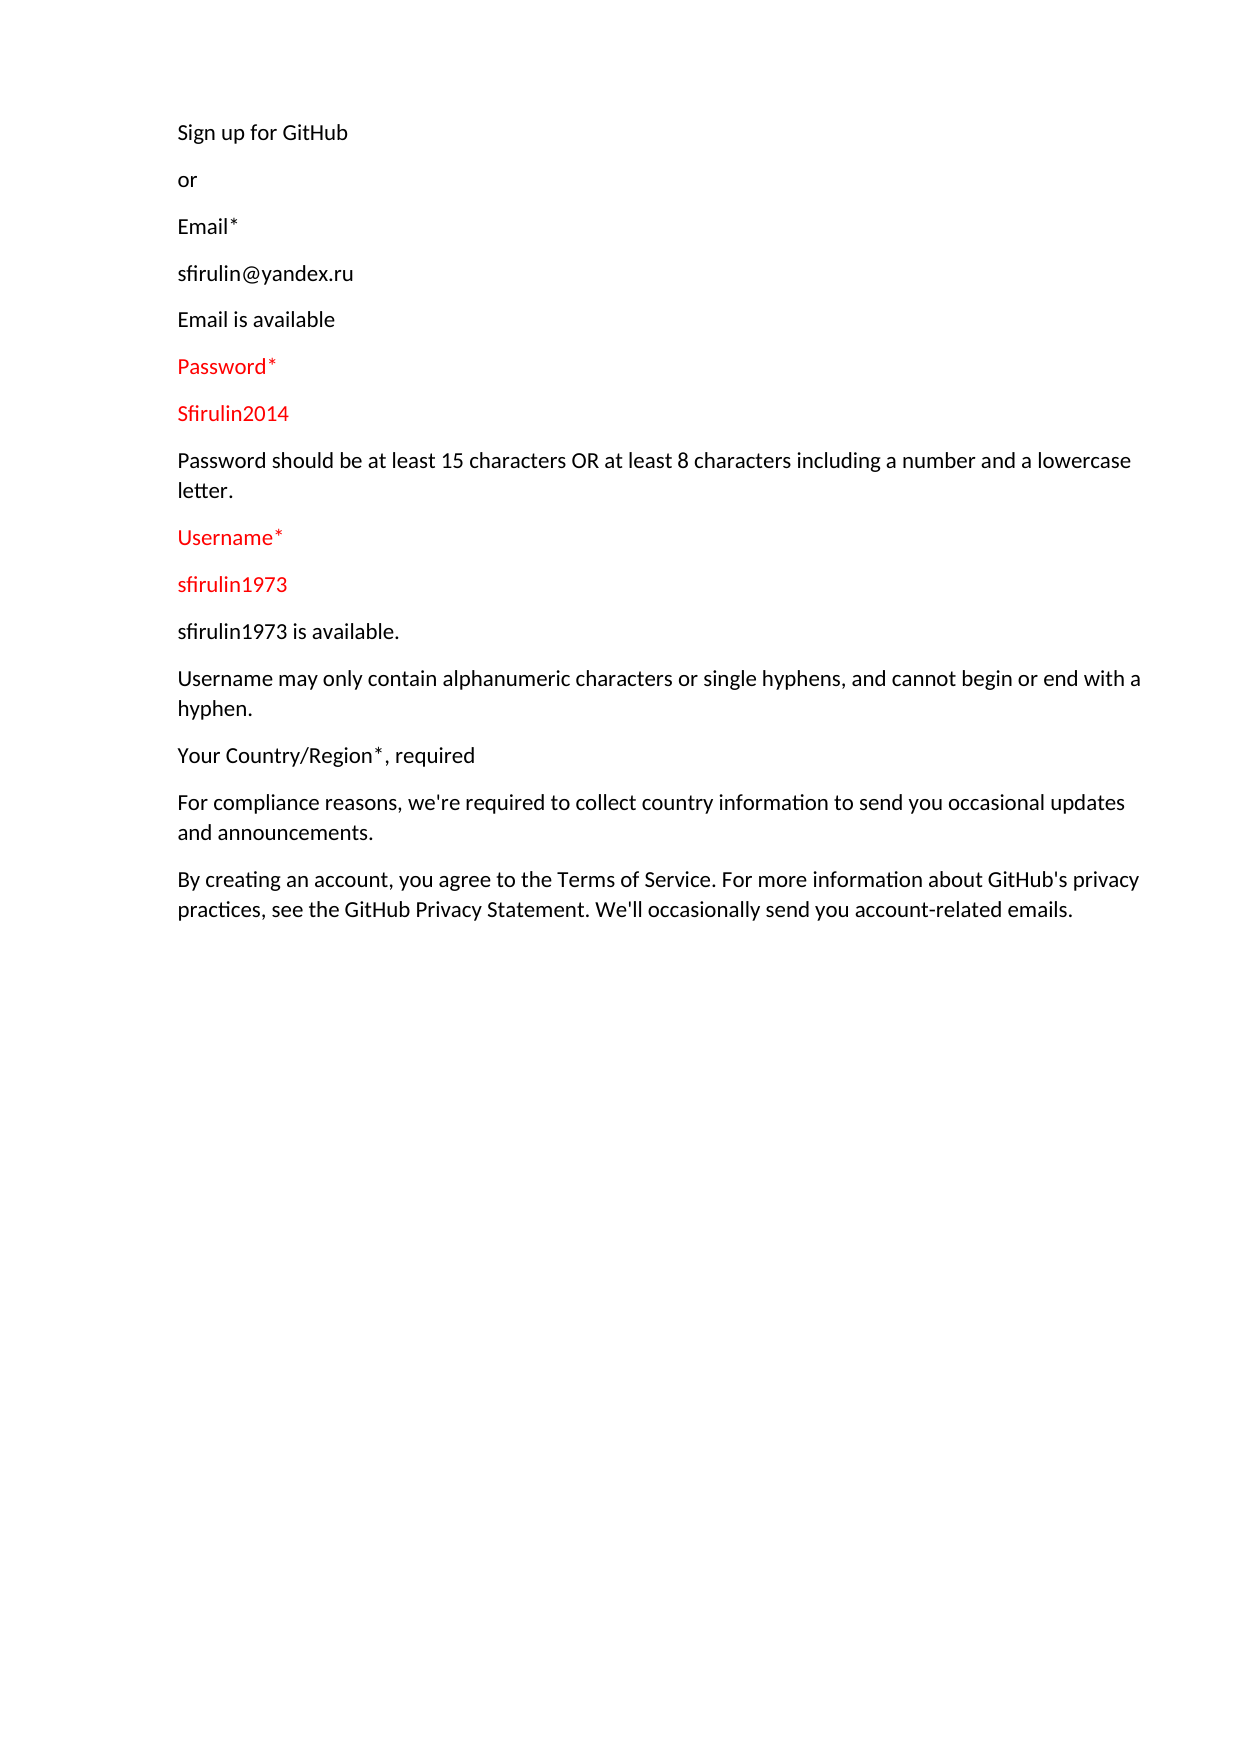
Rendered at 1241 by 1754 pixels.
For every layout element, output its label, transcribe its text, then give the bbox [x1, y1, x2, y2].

text sfirulin1973 [177, 570, 1152, 598]
text sfirulin@yandex.ru [177, 259, 1152, 287]
text Password should be at least 15 characters OR at least 8 characters including a number and a lowercase letter. [177, 446, 1152, 504]
text Email is available [177, 306, 1152, 334]
text Username may only contain alphanumeric characters or single hyphens, and cannot begin or end with a hyphen. [177, 664, 1152, 722]
text Password* [177, 352, 1152, 381]
text Email* [177, 212, 1152, 240]
text Sign up for GitHub [177, 118, 1152, 146]
text By creating an account, you agree to the Terms of Service. For more information about GitHub's privacy practices, see the GitHub Privacy Statement. We'll occasionally send you account-related emails. [177, 865, 1152, 923]
text For compliance reasons, we're required to collect country information to send you occasional updates and announcements. [177, 788, 1152, 846]
text sfirulin1973 is available. [177, 617, 1152, 645]
text or [177, 165, 1152, 193]
text Sfirulin2014 [177, 399, 1152, 427]
text Your Country/Region*, required [177, 741, 1152, 769]
text Username* [177, 523, 1152, 551]
